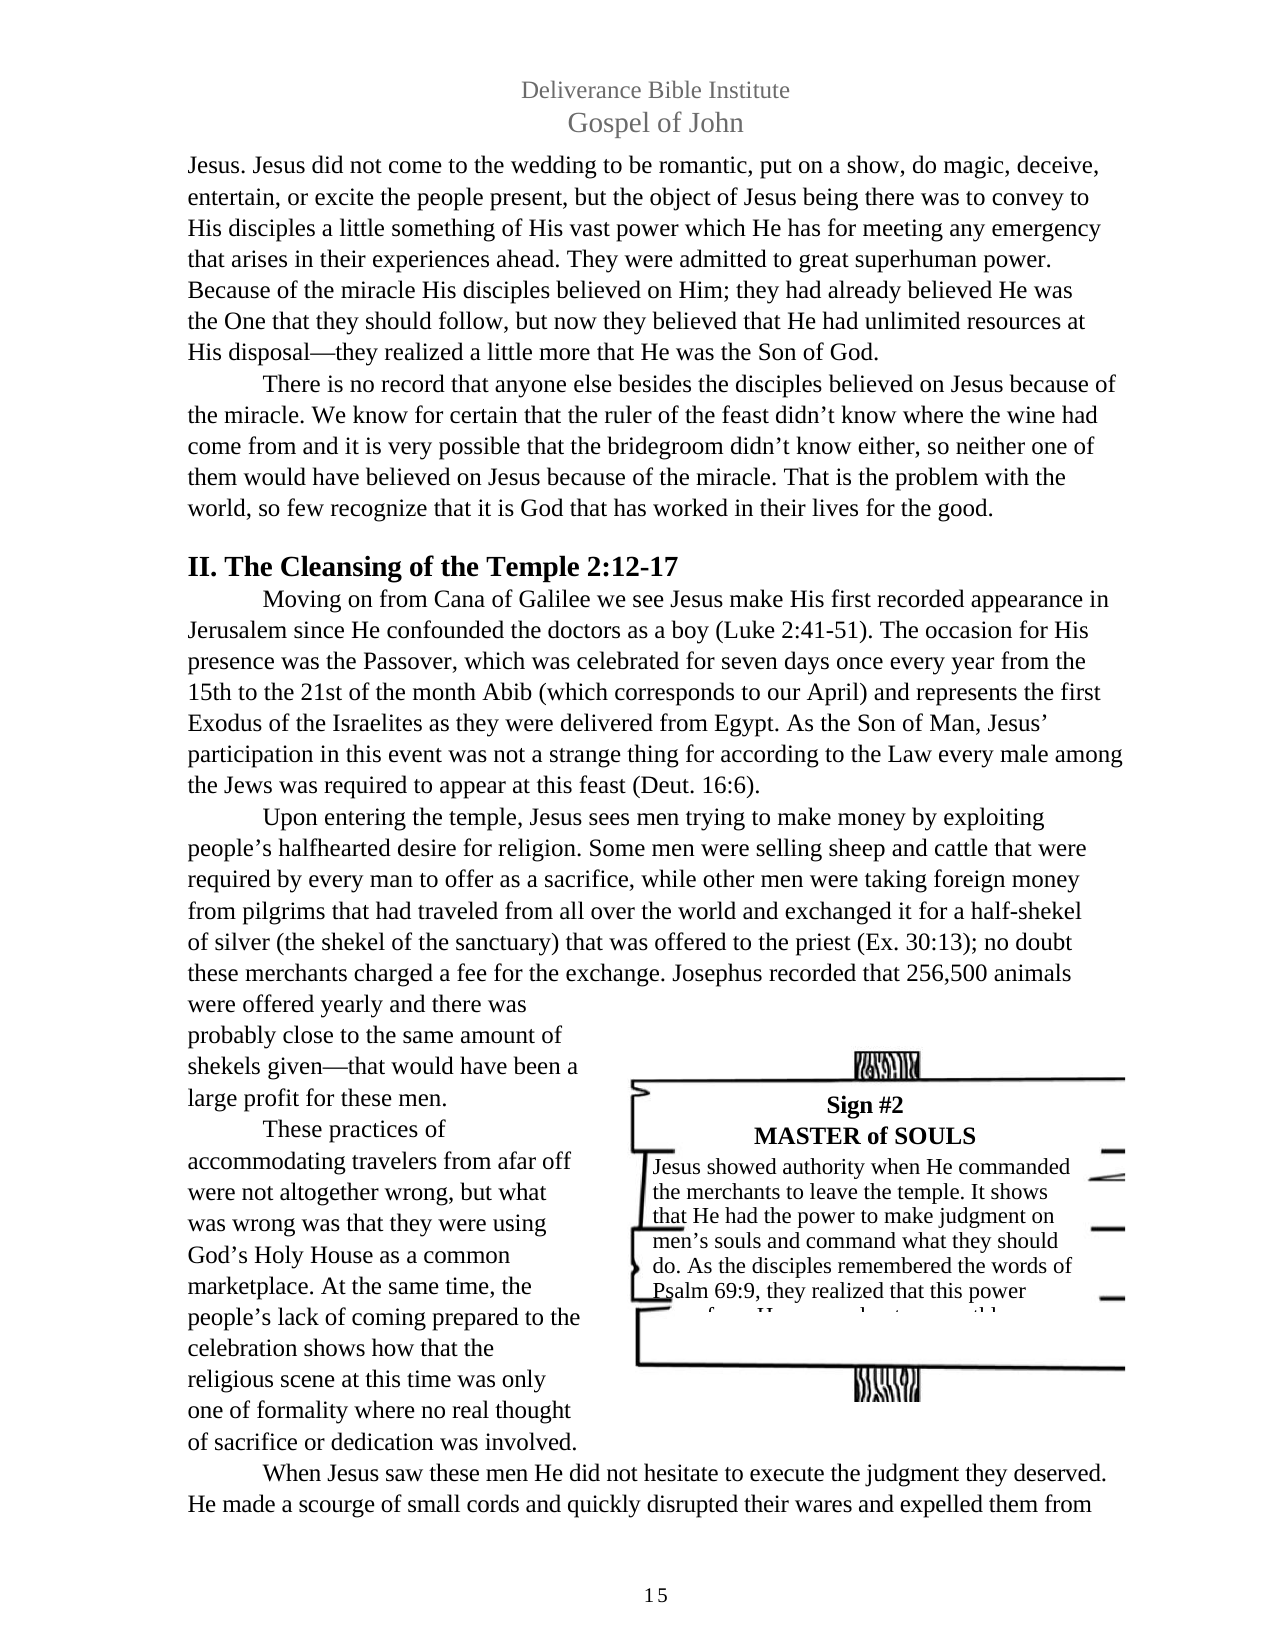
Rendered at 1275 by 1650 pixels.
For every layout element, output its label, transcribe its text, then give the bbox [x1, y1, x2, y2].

text Upon entering the temple, Jesus sees men trying to make money by exploiting people’s halfhearted desire for religion. Some men were selling sheep and cattle that were required by every man to offer as a sacrifice, while other men were taking foreign money from pilgrims that had traveled from all over the world and exchanged it for a half-shekel of silver (the shekel of the sanctuary) that was offered to the priest (Ex. 30:13); no doubt these merchants charged a fee for the exchange. Josephus recorded that 256,500 animals were offered yearly and there was probably close to the same amount of shekels given—that would have been a large profit for these men. [187, 801, 1109, 1112]
text Gospel of John [172, 106, 1139, 139]
text Jesus. Jesus did not come to the wedding to be romantic, put on a show, do magic, deceive, entertain, or excite the people present, but the object of Jesus being there was to convey to His disciples a little something of His vast power which He has for meeting any emergency that arises in their experiences ahead. They were admitted to great superhuman power. Because of the miracle His disciples believed on Him; they had already believed He was the One that they should follow, but now they believed that He had unlimited resources at His disposal—they realized a little more that He was the Son of God. [187, 149, 1109, 367]
text There is no record that anyone else besides the disciples believed on Jesus because of the miracle. We know for certain that the ruler of the feast didn’t know where the wine had come from and it is very possible that the bridegroom didn’t know either, so neither one of them would have believed on Jesus because of the miracle. That is the problem with the world, so few recognize that it is God that has worked in their lives for the good. [187, 367, 1124, 523]
text Moving on from Cana of Galilee we see Jesus make His first recorded appearance in Jerusalem since He confounded the doctors as a boy (Luke 2:41-51). The occasion for His presence was the Passover, which was celebrated for seven days once every year from the 15th to the 21st of the month Abib (which corresponds to our April) and represents the first Exodus of the Israelites as they were delivered from Egypt. As the Son of Man, Jesus’ participation in this event was not a strange thing for according to the Law every male among the Jews was required to appear at this feast (Deut. 16:6). [187, 583, 1124, 800]
text accommodating travelers from afar off were not altogether wrong, but what was wrong was that they were using God’s Holy House as a common marketplace. At the same time, the people’s lack of coming prepared to the celebration shows how that the religious scene at this time was only one of formality where no real thought of sacrifice or dedication was involved. [187, 1145, 1139, 1456]
picture [1109, 1046, 1125, 1112]
text 15 [172, 1584, 1139, 1607]
text When Jesus saw these men He did not hesitate to execute the judgment they deserved. He made a scourge of small cords and quickly disrupted their wares and expelled them from [187, 1456, 1124, 1519]
text These practices of [262, 1112, 1139, 1144]
text II. The Cleansing of the Temple 2:12-17 [187, 550, 1139, 583]
text Deliverance Bible Institute [172, 75, 1139, 104]
